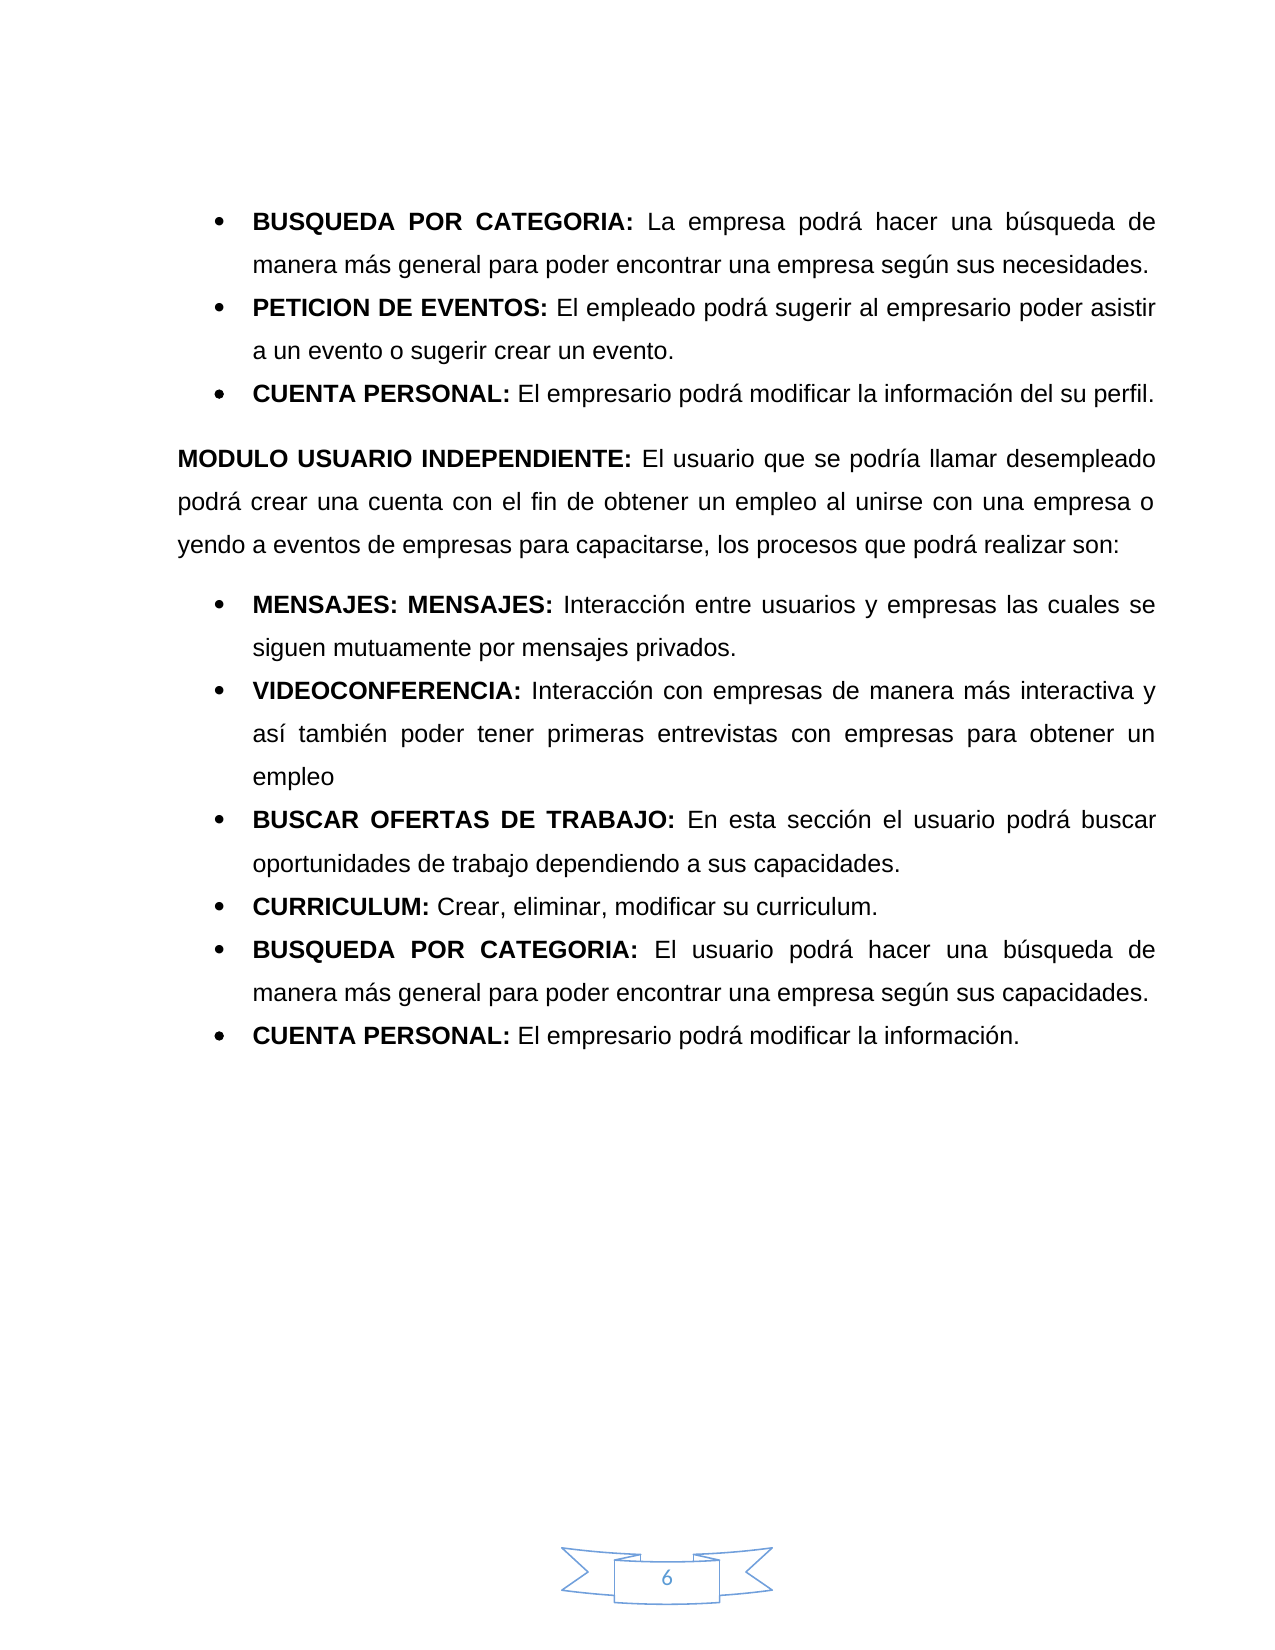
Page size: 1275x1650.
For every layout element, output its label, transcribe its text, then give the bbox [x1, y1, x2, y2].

list CURRICULUM: Crear, eliminar, modificar su curriculum. [215, 892, 1157, 921]
list PETICION DE EVENTOS: El empleado podrá sugerir al empresario poder asistir a un evento o sugerir crear un evento. [215, 293, 1157, 365]
list VIDEOCONFERENCIA: Interacción con empresas de manera más interactiva y así también poder tener primeras entrevistas con empresas para obtener un empleo [215, 676, 1157, 791]
list CUENTA PERSONAL: El empresario podrá modificar la información del su perfil. [215, 379, 1157, 408]
list BUSQUEDA POR CATEGORIA: La empresa podrá hacer una búsqueda de manera más general para poder encontrar una empresa según sus necesidades. [215, 207, 1157, 279]
list CUENTA PERSONAL: El empresario podrá modificar la información. [215, 1021, 1157, 1050]
list MENSAJES: MENSAJES: Interacción entre usuarios y empresas las cuales se siguen mutuamente por mensajes privados. [215, 589, 1157, 662]
list BUSQUEDA POR CATEGORIA: El usuario podrá hacer una búsqueda de manera más general para poder encontrar una empresa según sus capacidades. [215, 935, 1157, 1007]
list BUSCAR OFERTAS DE TRABAJO: En esta sección el usuario podrá buscar oportunidades de trabajo dependiendo a sus capacidades. [215, 805, 1157, 877]
text MODULO USUARIO INDEPENDIENTE: El usuario que se podría llamar desempleado podrá crear una cuenta con el fin de obtener un empleo al unirse con una empresa o yendo a eventos de empresas para capacitarse, los procesos que podrá realizar son: [177, 443, 1157, 558]
